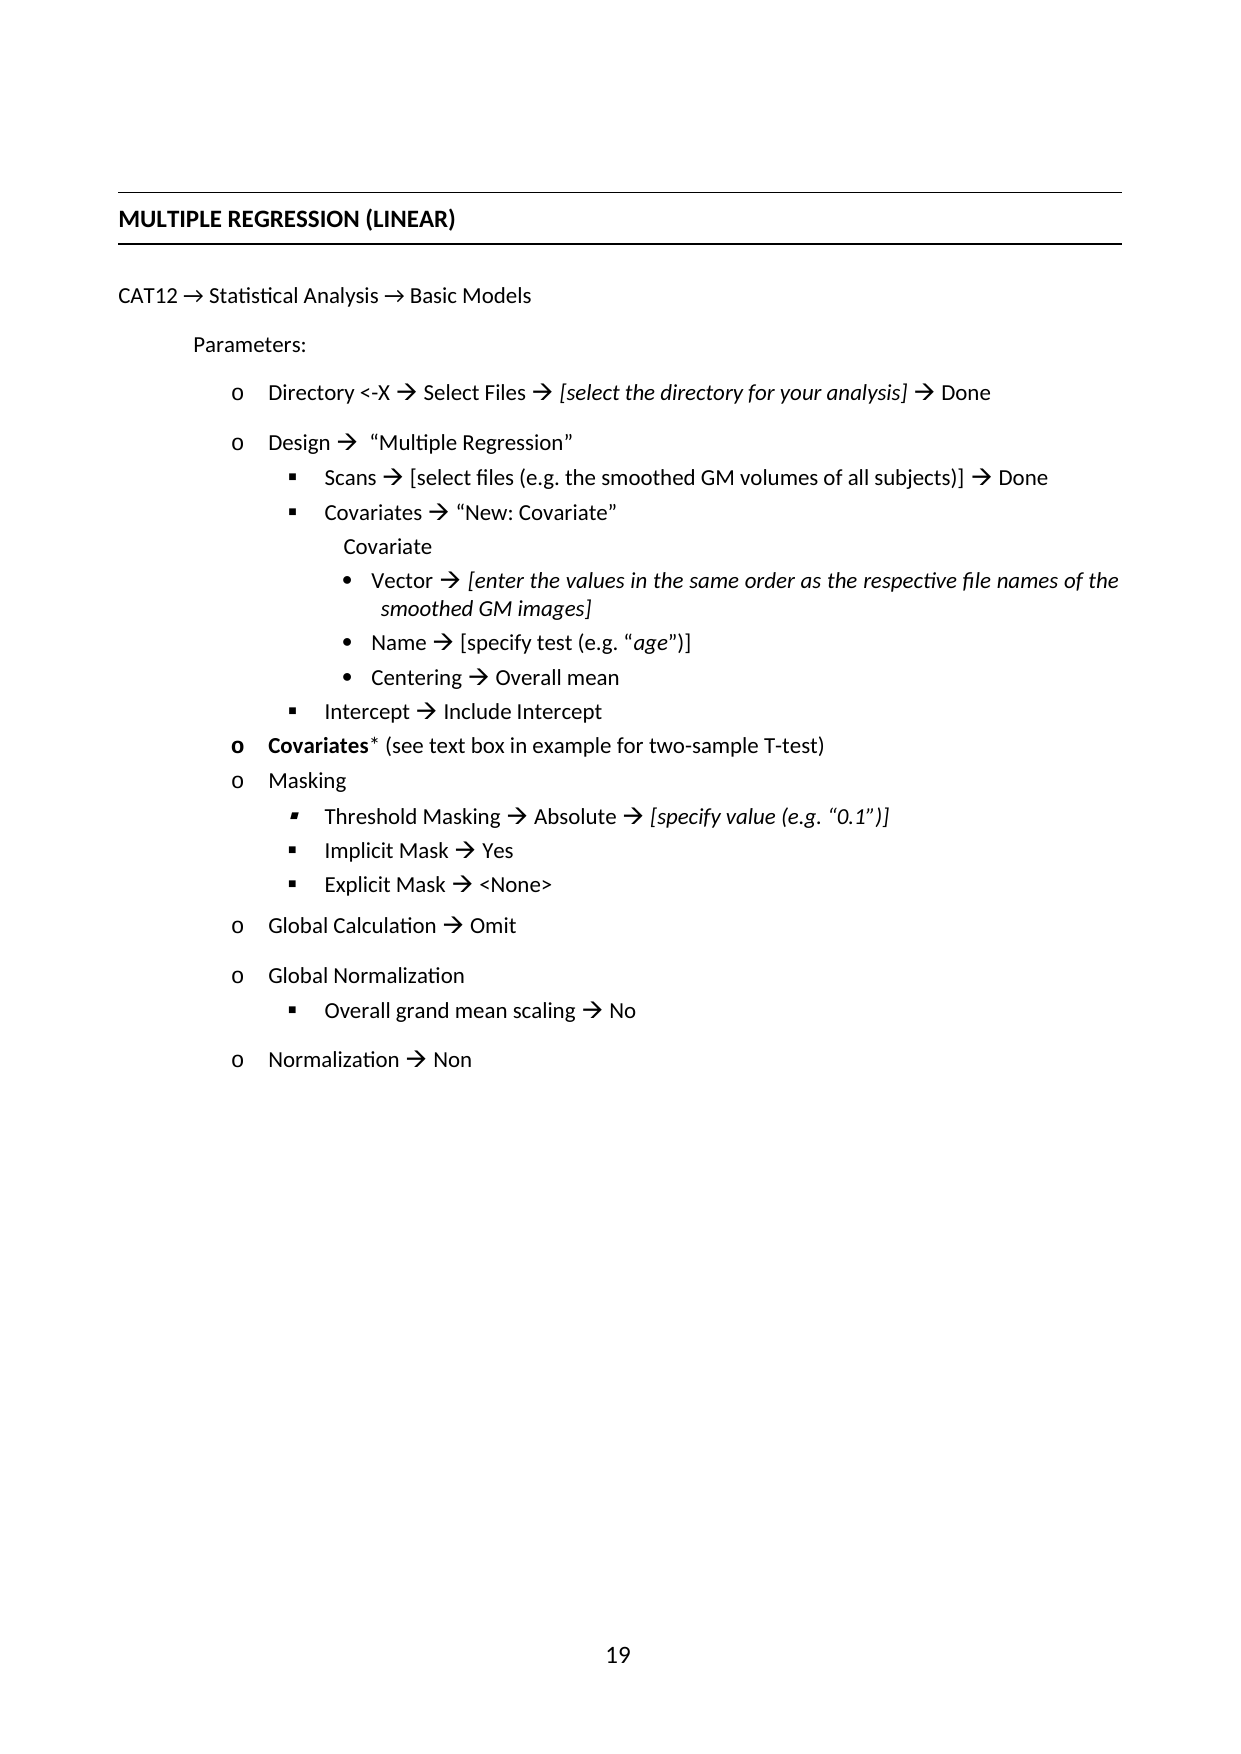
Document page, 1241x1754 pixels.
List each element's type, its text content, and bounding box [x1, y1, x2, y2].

list Centering Overall mean [343, 663, 1122, 691]
list Scans [select files (e.g. the smoothed GM volumes of all subjects)] Done [287, 463, 1122, 491]
list Global Normalization [231, 961, 1122, 990]
subtitle Multiple Regression (Linear) [118, 203, 1122, 233]
list Name [specify test (e.g. “age”)] [343, 628, 1122, 656]
list Implicit Mask Yes [287, 836, 1122, 864]
text Covariate [287, 532, 1122, 560]
list Covariates* (see text box in example for two-sample T-test) [231, 731, 1122, 760]
list Overall grand mean scaling No [287, 997, 1122, 1024]
list Global Calculation Omit [231, 911, 1122, 940]
list Vector [enter the values in the same order as the respective file names of the smoothed GM images] [343, 566, 1122, 622]
list Masking [231, 767, 1122, 796]
list Design “Multiple Regression” [231, 428, 1122, 457]
text Parameters: [118, 330, 1122, 358]
list Intercept Include Intercept [287, 697, 1122, 725]
list Directory <-X Select Files [select the directory for your analysis] Done [231, 378, 1122, 407]
list Threshold Masking Absolute [specify value (e.g. “0.1”)] [287, 802, 1122, 830]
text CAT12 → Statistical Analysis → Basic Models [118, 281, 1122, 309]
list Covariates “New: Covariate” [287, 498, 1122, 526]
list Normalization Non [231, 1045, 1122, 1074]
list Explicit Mask <None> [287, 871, 1122, 899]
